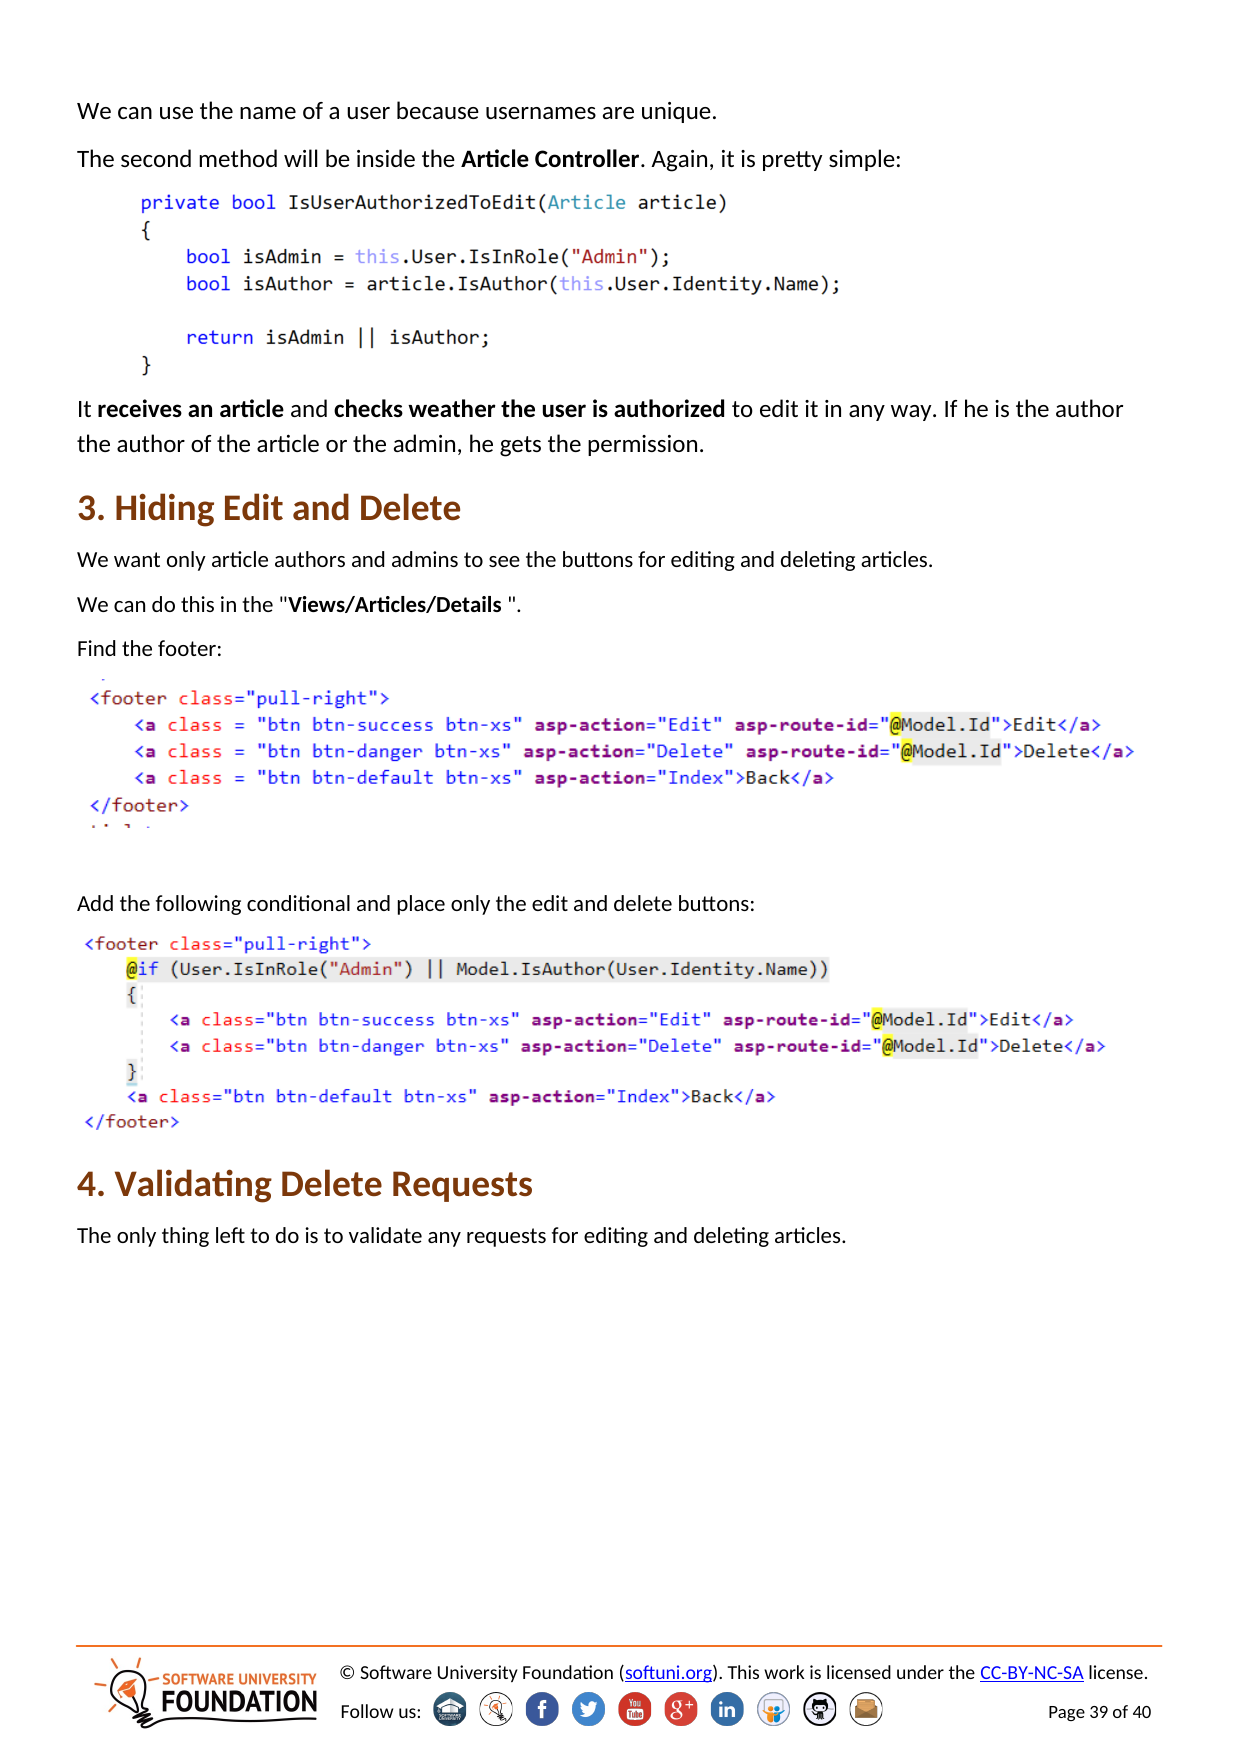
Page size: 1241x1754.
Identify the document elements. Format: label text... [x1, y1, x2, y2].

subtitle Hiding Edit and Delete [77, 484, 1163, 530]
picture [76, 190, 884, 377]
picture [757, 1692, 790, 1726]
picture [93, 1656, 317, 1729]
picture [803, 1692, 837, 1726]
picture [572, 1692, 605, 1726]
text Add the following conditional and place only the edit and delete buttons: [77, 889, 1163, 917]
picture [849, 1692, 883, 1726]
picture [618, 1692, 652, 1726]
picture [76, 679, 1164, 828]
picture [479, 1692, 513, 1726]
picture [525, 1692, 559, 1726]
subtitle Validating Delete Requests [77, 1160, 1163, 1206]
picture [710, 1692, 744, 1726]
text We can use the name of a user because usernames are unique. [77, 95, 1163, 126]
picture [664, 1692, 698, 1726]
text Find the footer: [77, 634, 1163, 662]
picture [433, 1692, 467, 1726]
text It receives an article and checks weather the user is authorized to edit it in any way. If he is the author the author of the article or the admin, he gets the permission. [77, 393, 1163, 459]
text We can do this in the "Views/Articles/Details ". [77, 590, 1163, 618]
picture [76, 933, 1164, 1136]
text The only thing left to do is to validate any requests for editing and deleting articles. [77, 1221, 1163, 1249]
text We want only article authors and admins to see the buttons for editing and deleting articles. [77, 545, 1163, 573]
text The second method will be inside the Article Controller. Again, it is pretty simple: [77, 143, 1163, 173]
